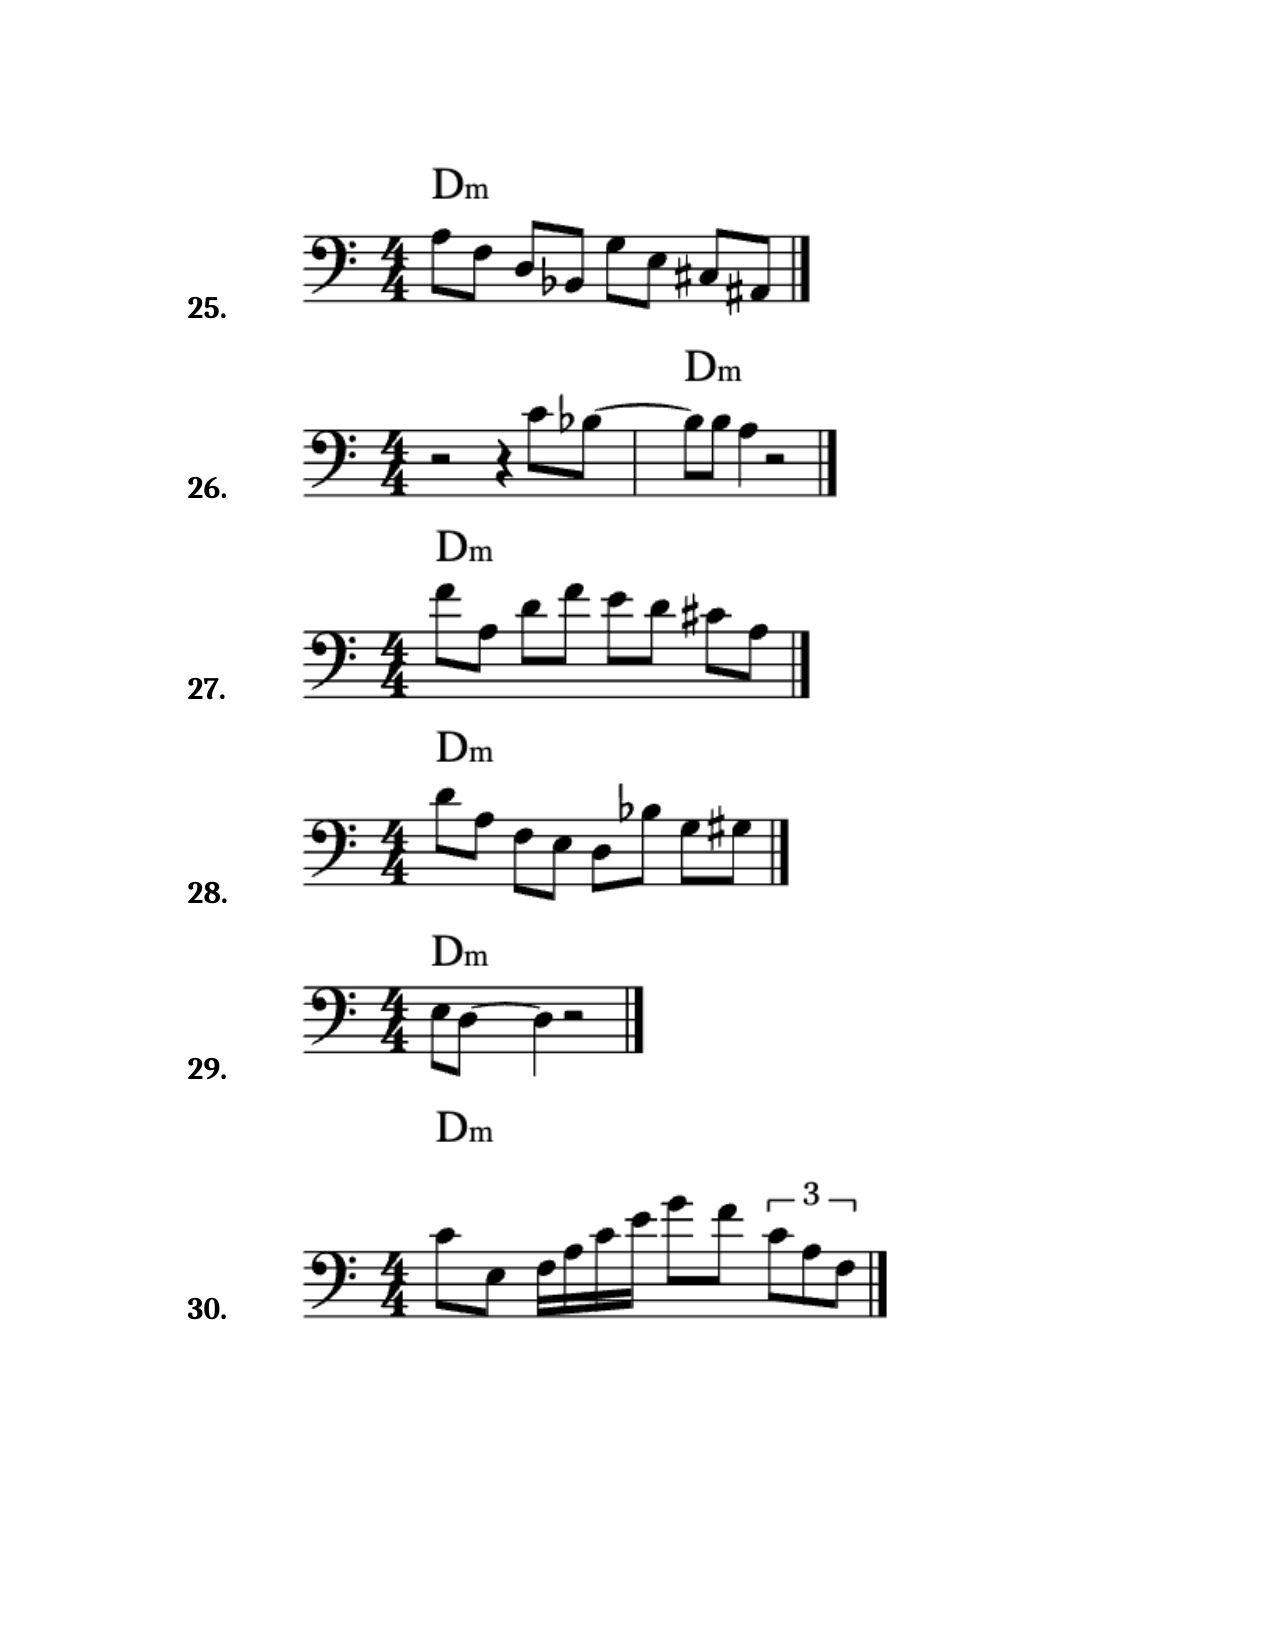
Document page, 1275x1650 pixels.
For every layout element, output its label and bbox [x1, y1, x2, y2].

picture [300, 331, 840, 499]
picture [300, 150, 813, 319]
picture [300, 511, 813, 700]
picture [300, 1092, 890, 1320]
picture [300, 712, 792, 904]
picture [300, 917, 646, 1080]
